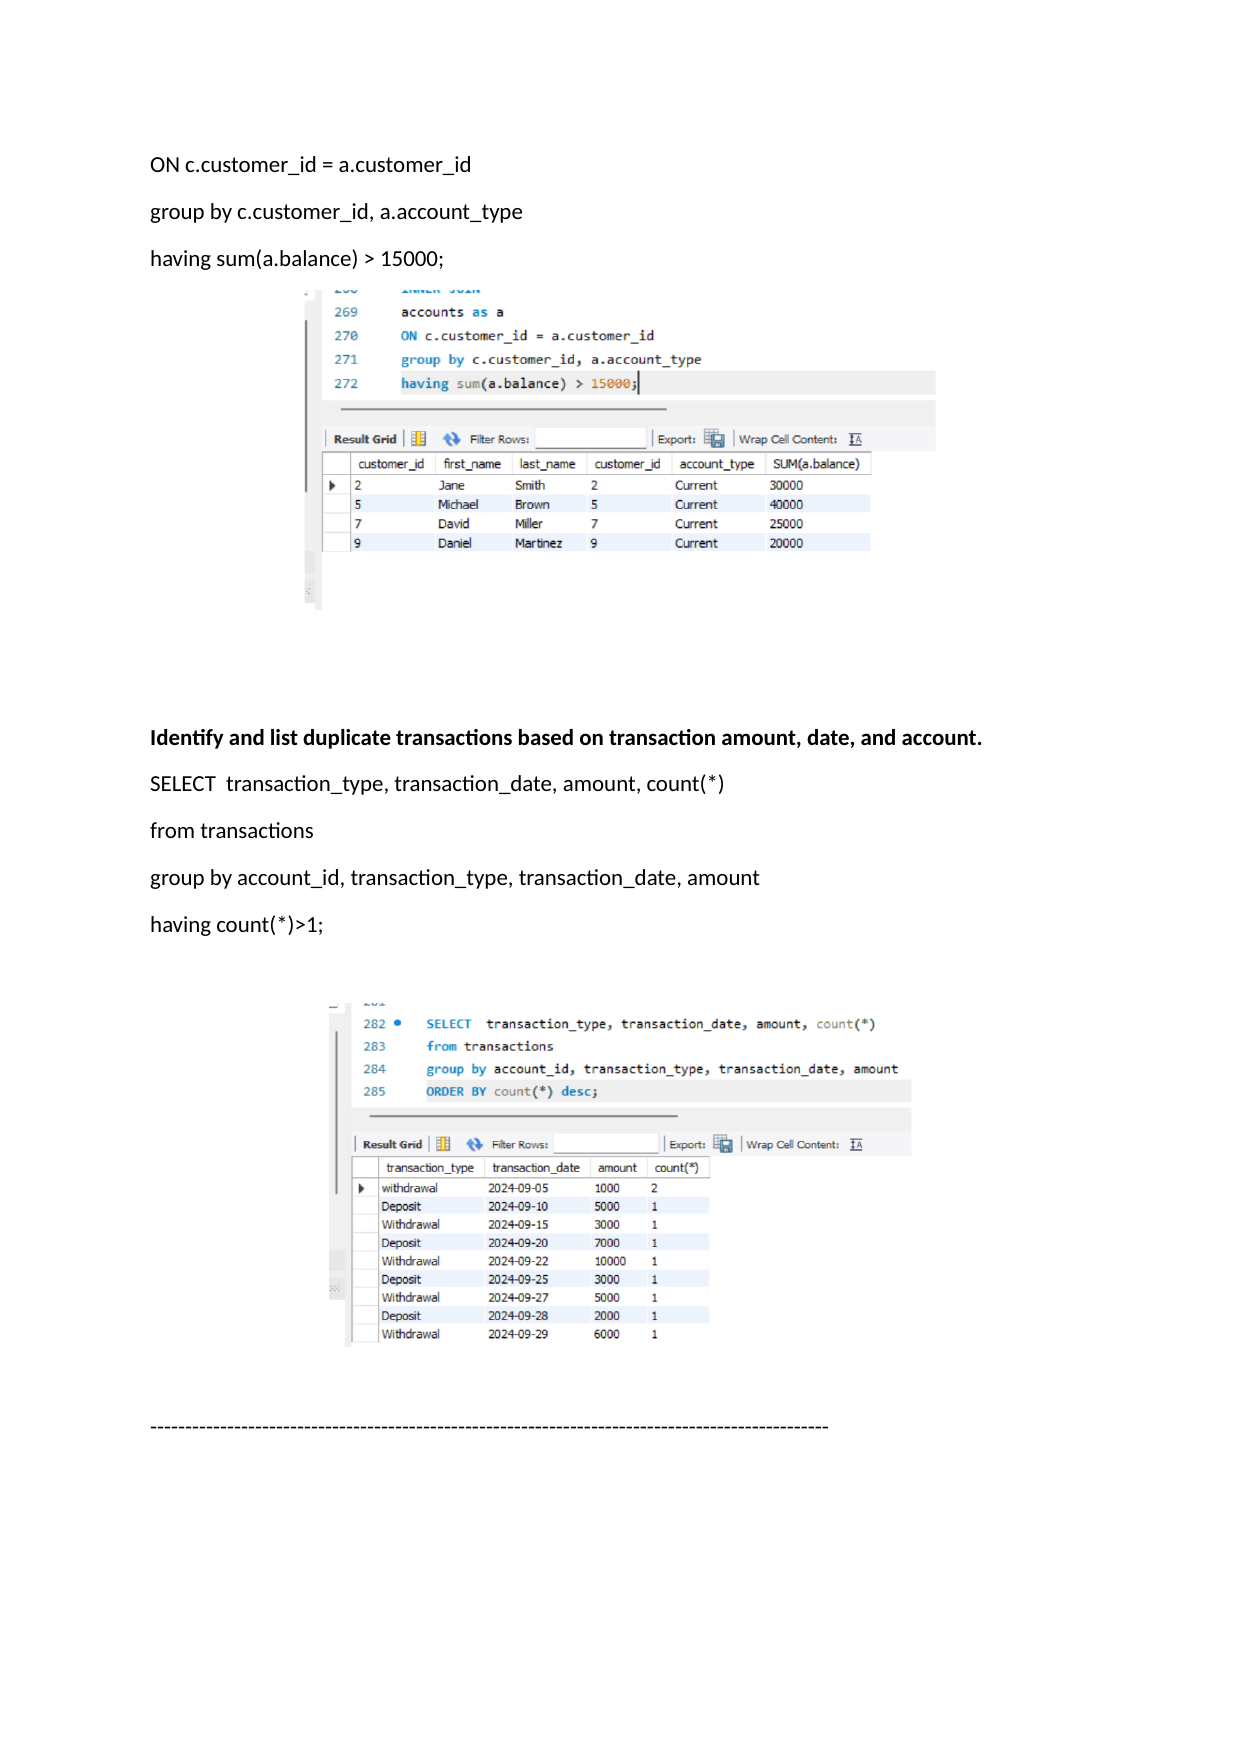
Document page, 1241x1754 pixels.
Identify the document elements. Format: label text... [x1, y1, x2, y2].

text from transactions [150, 816, 1090, 844]
text group by account_id, transaction_type, transaction_date, amount [150, 863, 1090, 891]
text Identify and list duplicate transactions based on transaction amount, date, and account. [150, 723, 1090, 751]
text having count(*)>1; [150, 910, 1090, 938]
picture [304, 290, 936, 610]
text group by c.customer_id, a.account_type [150, 197, 1090, 225]
text ------------------------------------------------------------------------------------------------- [150, 1412, 1090, 1440]
text ON c.customer_id = a.customer_id [150, 150, 1090, 178]
text having sum(a.balance) > 15000; [150, 244, 1090, 272]
picture [329, 1003, 912, 1347]
text SELECT transaction_type, transaction_date, amount, count(*) [150, 769, 1090, 797]
